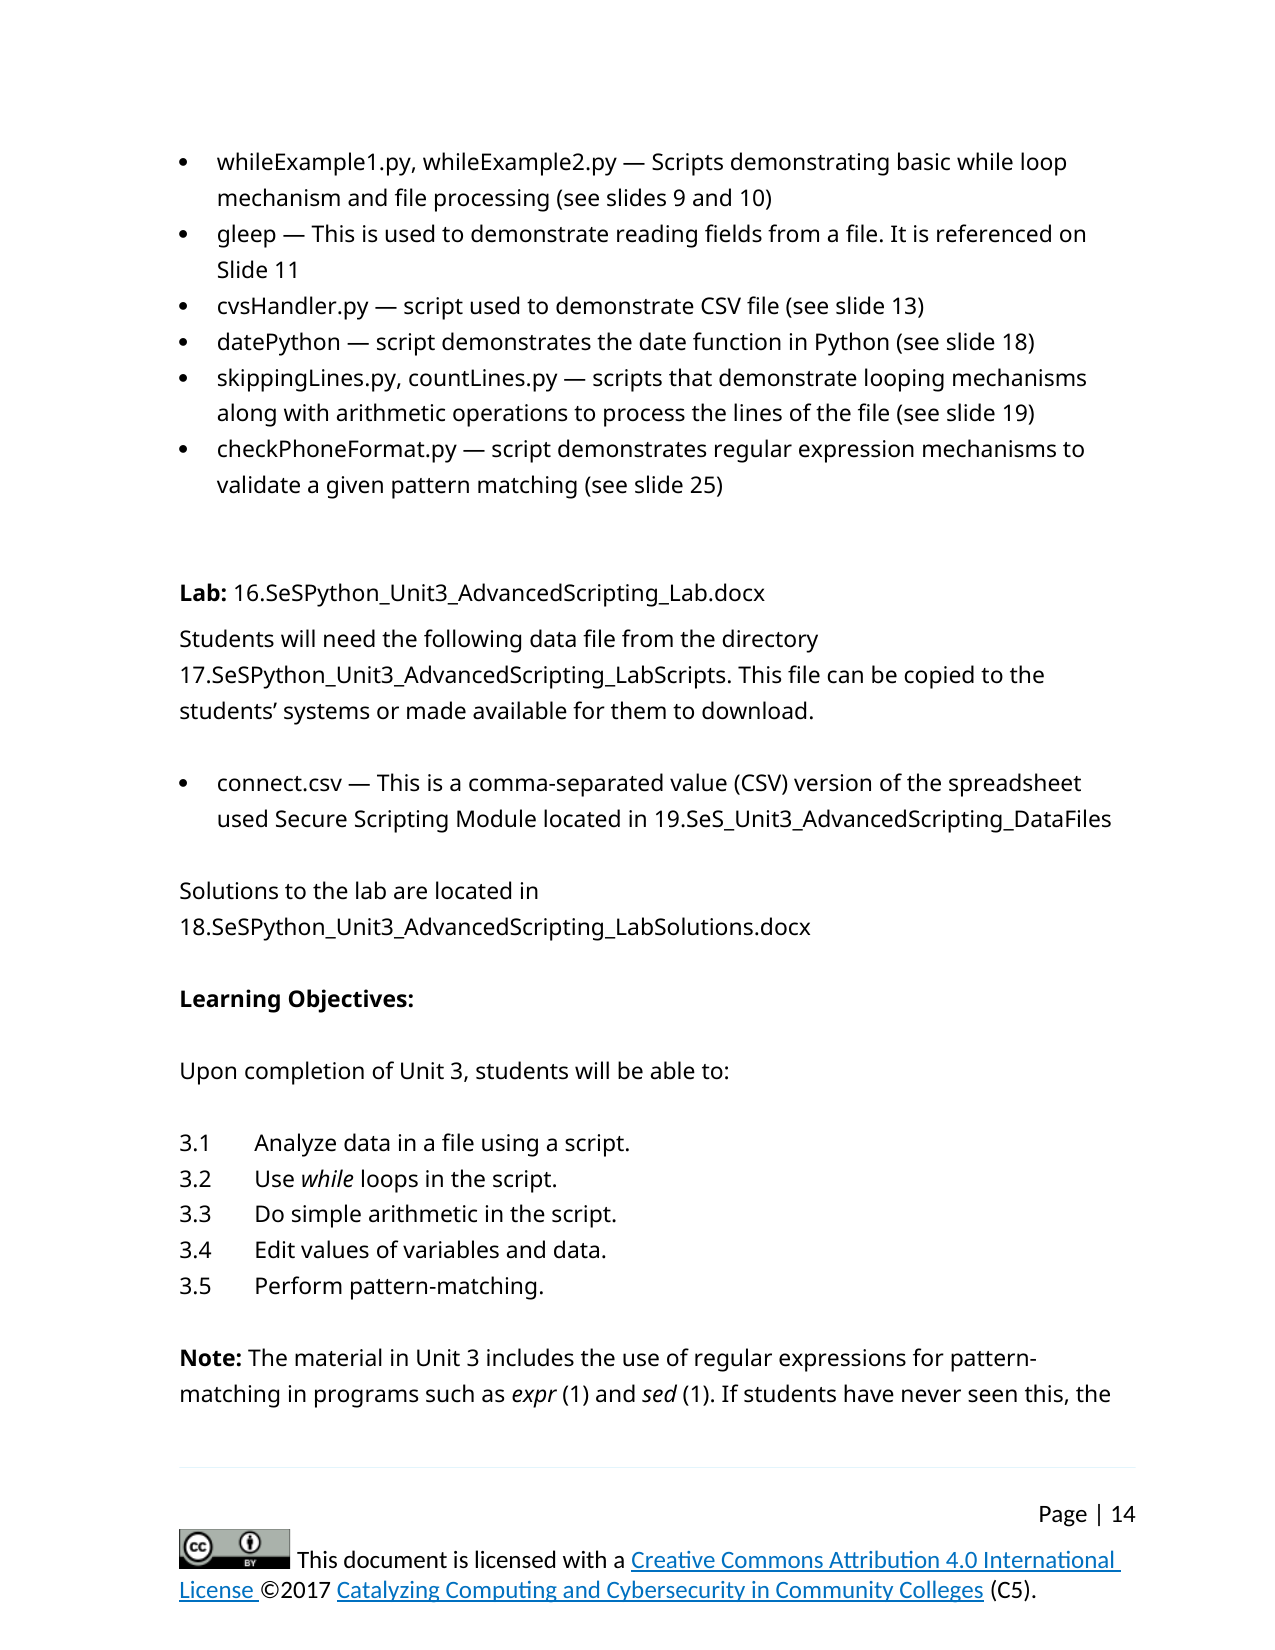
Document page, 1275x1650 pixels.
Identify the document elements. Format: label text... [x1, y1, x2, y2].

list checkPhoneFormat.py — script demonstrates regular expression mechanisms to validate a given pattern matching (see slide 25) [179, 433, 1135, 501]
list cvsHandler.py — script used to demonstrate CSV file (see slide 13) [179, 289, 1135, 321]
list whileExample1.py, whileExample2.py — Scripts demonstrating basic while loop mechanism and file processing (see slides 9 and 10) [179, 146, 1135, 213]
list Students will need the following data file from the directory 17.SeSPython_Unit3_AdvancedScripting_LabScripts. This file can be copied to the students’ systems or made available for them to download. [179, 623, 1135, 762]
text Lab: 16.SeSPython_Unit3_AdvancedScripting_Lab.docx [179, 577, 1135, 608]
text Upon completion of Unit 3, students will be able to: [179, 1055, 1135, 1122]
text 3.3 Do simple arithmetic in the script. [179, 1198, 1135, 1230]
text Learning Objectives: [179, 983, 1135, 1014]
text 3.2 Use while loops in the script. [179, 1162, 1135, 1194]
list skippingLines.py, countLines.py — scripts that demonstrate looping mechanisms along with arithmetic operations to process the lines of the file (see slide 19) [179, 361, 1135, 429]
text 3.4 Edit values of variables and data. [179, 1234, 1135, 1266]
list connect.csv — This is a comma-separated value (CSV) version of the spreadsheet used Secure Scripting Module located in 19.SeS_Unit3_AdvancedScripting_DataFiles [179, 767, 1135, 834]
text 3.1 Analyze data in a file using a script. [179, 1127, 1135, 1158]
text Solutions to the lab are located in 18.SeSPython_Unit3_AdvancedScripting_LabSolutions.docx [179, 875, 1135, 978]
list gleep — This is used to demonstrate reading fields from a file. It is referenced on Slide 11 [179, 218, 1135, 285]
picture [179, 1529, 291, 1569]
list datePython — script demonstrates the date function in Python (see slide 18) [179, 326, 1135, 357]
text 3.5 Perform pattern-matching. [179, 1270, 1135, 1302]
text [179, 1342, 1135, 1409]
